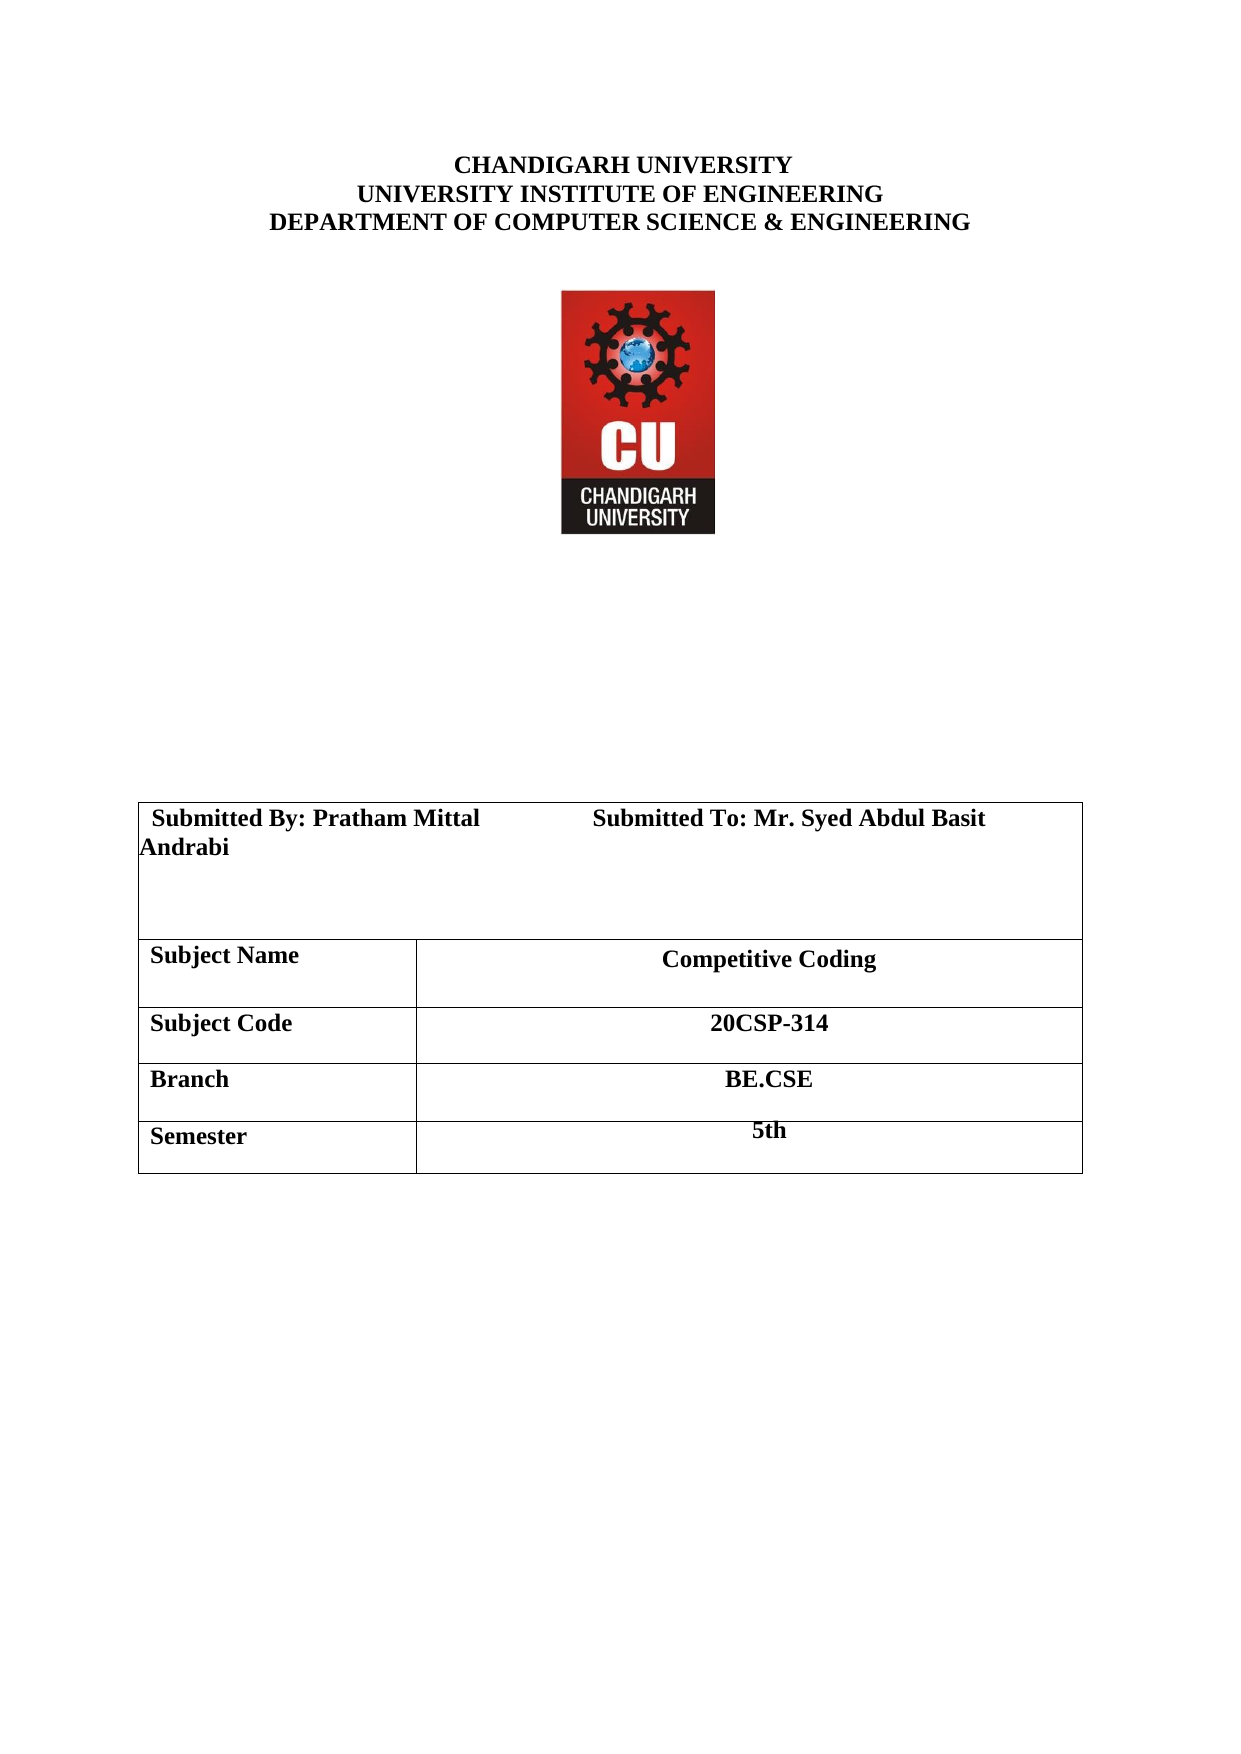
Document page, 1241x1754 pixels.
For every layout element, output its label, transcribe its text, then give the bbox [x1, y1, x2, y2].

table_cell 5th [417, 1122, 1082, 1173]
table_cell Branch [139, 1064, 416, 1121]
picture [560, 289, 715, 535]
table_cell Semester [139, 1122, 416, 1173]
text DEPARTMENT OF COMPUTER SCIENCE & ENGINEERING [187, 207, 1053, 236]
table_cell 20CSP-314 [417, 1008, 1082, 1063]
table_cell Subject Code [139, 1008, 416, 1063]
table_cell BE.CSE [417, 1064, 1082, 1121]
table_cell Subject Name [139, 940, 416, 1007]
text CHANDIGARH UNIVERSITY [187, 150, 1053, 179]
text UNIVERSITY INSTITUTE OF ENGINEERING [187, 179, 1053, 207]
table_cell Competitive Coding [417, 940, 1082, 1007]
table_header Submitted By: Pratham Mittal Submitted To: Mr. Syed Abdul Basit Andrabi [139, 803, 1082, 939]
